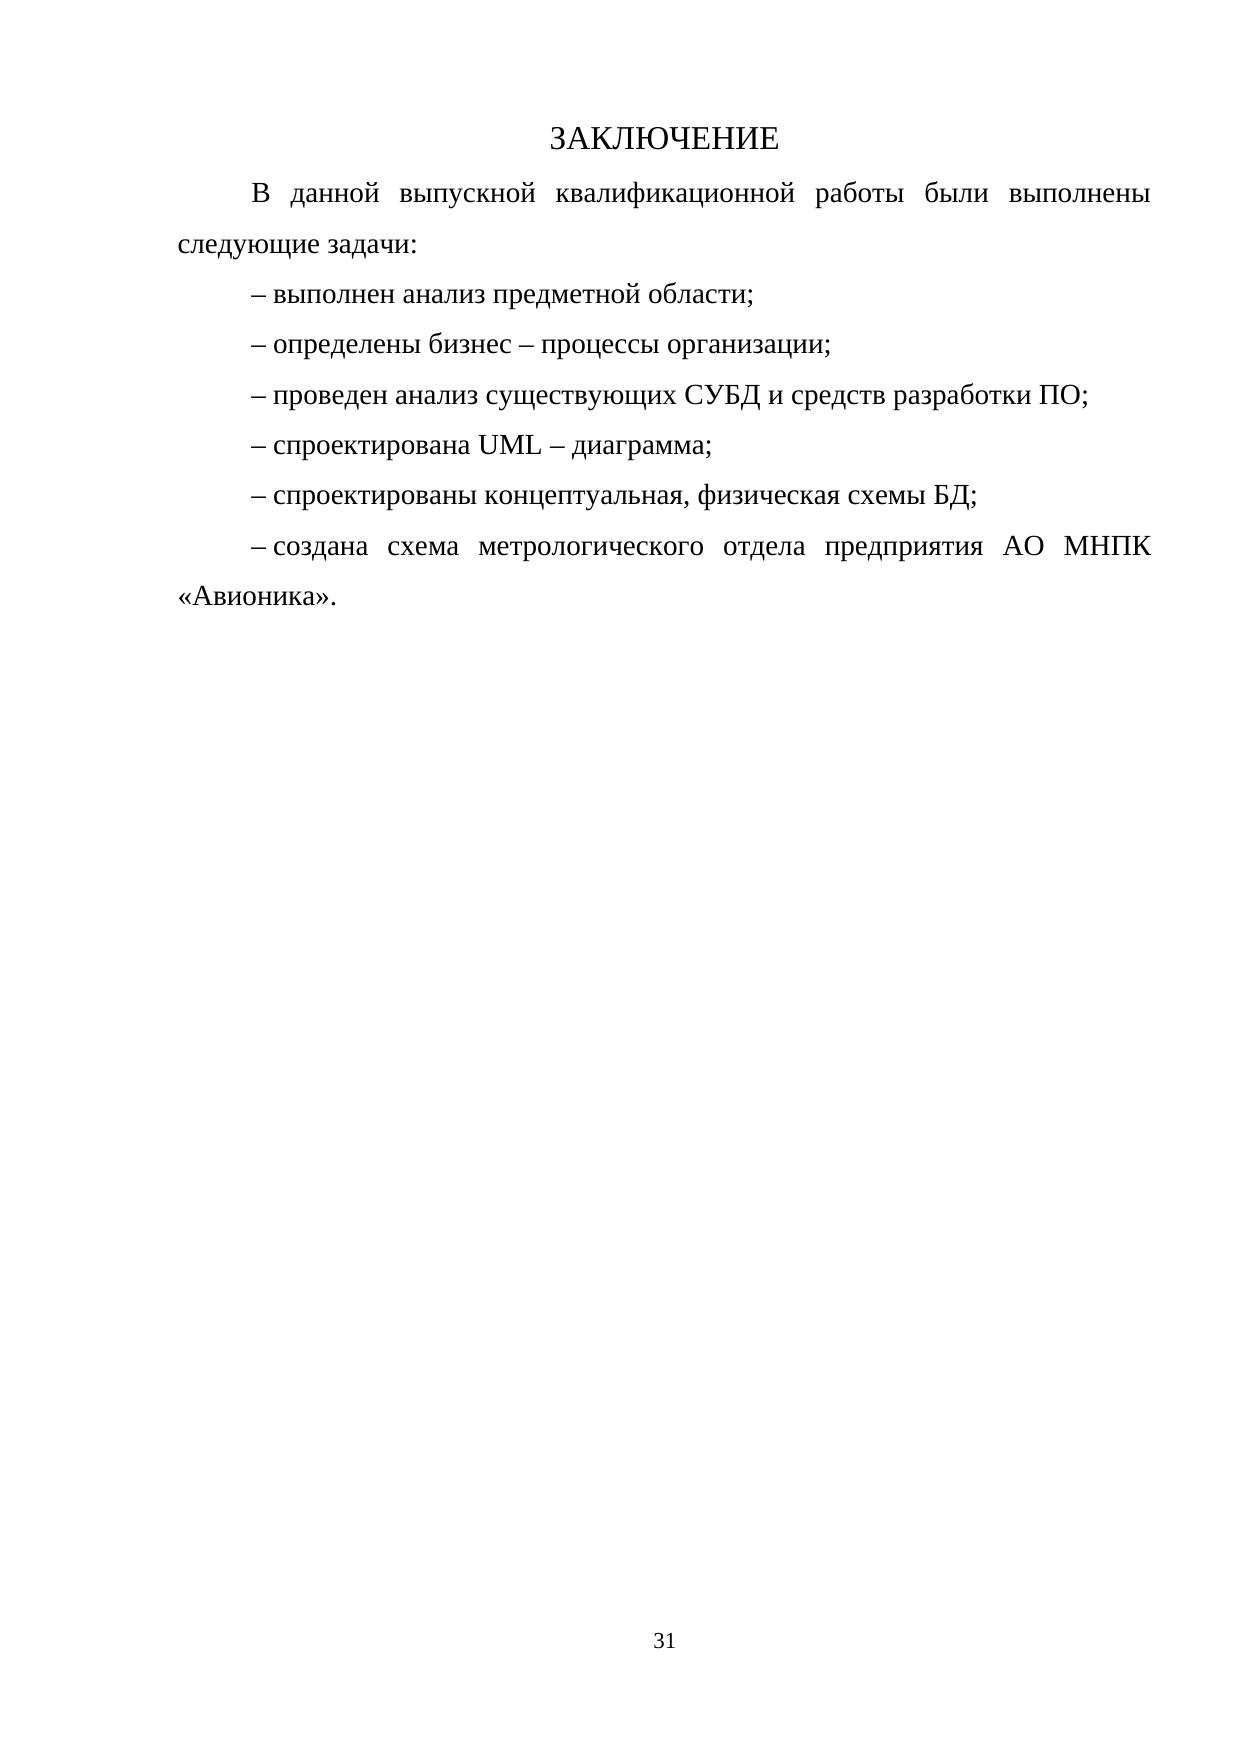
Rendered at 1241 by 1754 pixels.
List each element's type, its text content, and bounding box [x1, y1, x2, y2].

text – определены бизнес – процессы организации; [177, 327, 1152, 360]
text – создана схема метрологического отдела предприятия АО МНПК «Авионика». [177, 528, 1152, 612]
text В данной выпускной квалификационной работы были выполнены следующие задачи: [177, 176, 1152, 259]
subtitle ЗАКЛЮЧЕНИЕ [177, 118, 1152, 156]
text – выполнен анализ предметной области; [177, 276, 1152, 310]
text – спроектированы концептуальная, физическая схемы БД; [177, 477, 1152, 511]
text – проведен анализ существующих СУБД и средств разработки ПО; [177, 377, 1152, 410]
text – спроектирована UML – диаграмма; [177, 427, 1152, 461]
